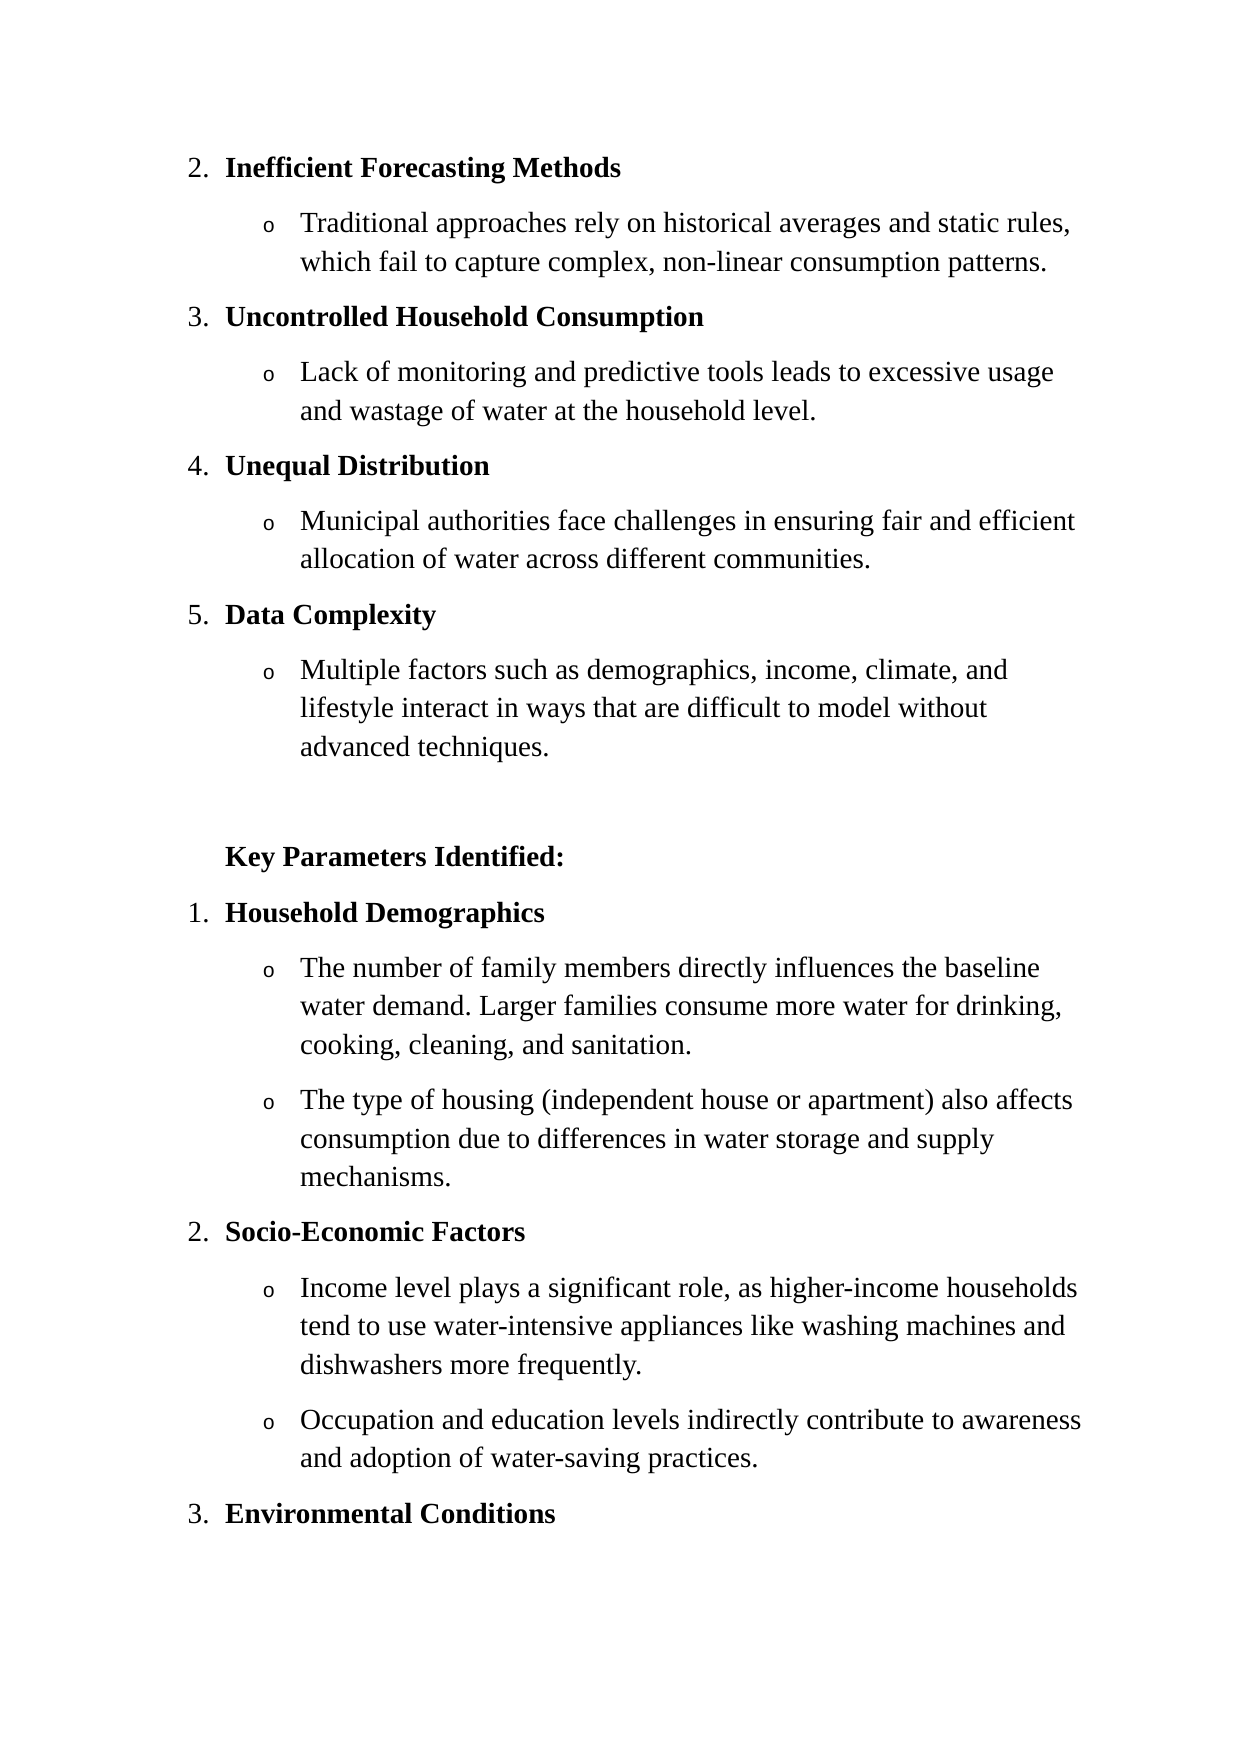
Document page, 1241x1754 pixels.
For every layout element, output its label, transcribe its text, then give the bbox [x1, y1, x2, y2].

list The type of housing (independent house or apartment) also affects consumption due to differences in water storage and supply mechanisms. [262, 1082, 1090, 1193]
list Household Demographics [187, 895, 1090, 928]
list Income level plays a significant role, as higher-income households tend to use water-intensive appliances like washing machines and dishwashers more frequently. [262, 1270, 1090, 1380]
list Occupation and education levels indirectly contribute to awareness and adoption of water-saving practices. [262, 1402, 1090, 1474]
list Municipal authorities face challenges in ensuring fair and efficient allocation of water across different communities. [262, 503, 1090, 575]
list Lack of monitoring and predictive tools leads to excessive usage and wastage of water at the household level. [262, 354, 1090, 426]
list Data Complexity [187, 597, 1090, 630]
list Socio-Economic Factors [187, 1214, 1090, 1248]
text Key Parameters Identified: [225, 839, 1090, 873]
list Unequal Distribution [187, 448, 1090, 481]
list Inefficient Forecasting Methods [187, 150, 1090, 183]
list The number of family members directly influences the baseline water demand. Larger families consume more water for drinking, cooking, cleaning, and sanitation. [262, 950, 1090, 1061]
list Environmental Conditions [187, 1496, 1090, 1529]
list Traditional approaches rely on historical averages and static rules, which fail to capture complex, non-linear consumption patterns. [262, 205, 1090, 277]
list Uncontrolled Household Consumption [187, 299, 1090, 332]
list Multiple factors such as demographics, income, climate, and lifestyle interact in ways that are difficult to model without advanced techniques. [262, 652, 1090, 763]
